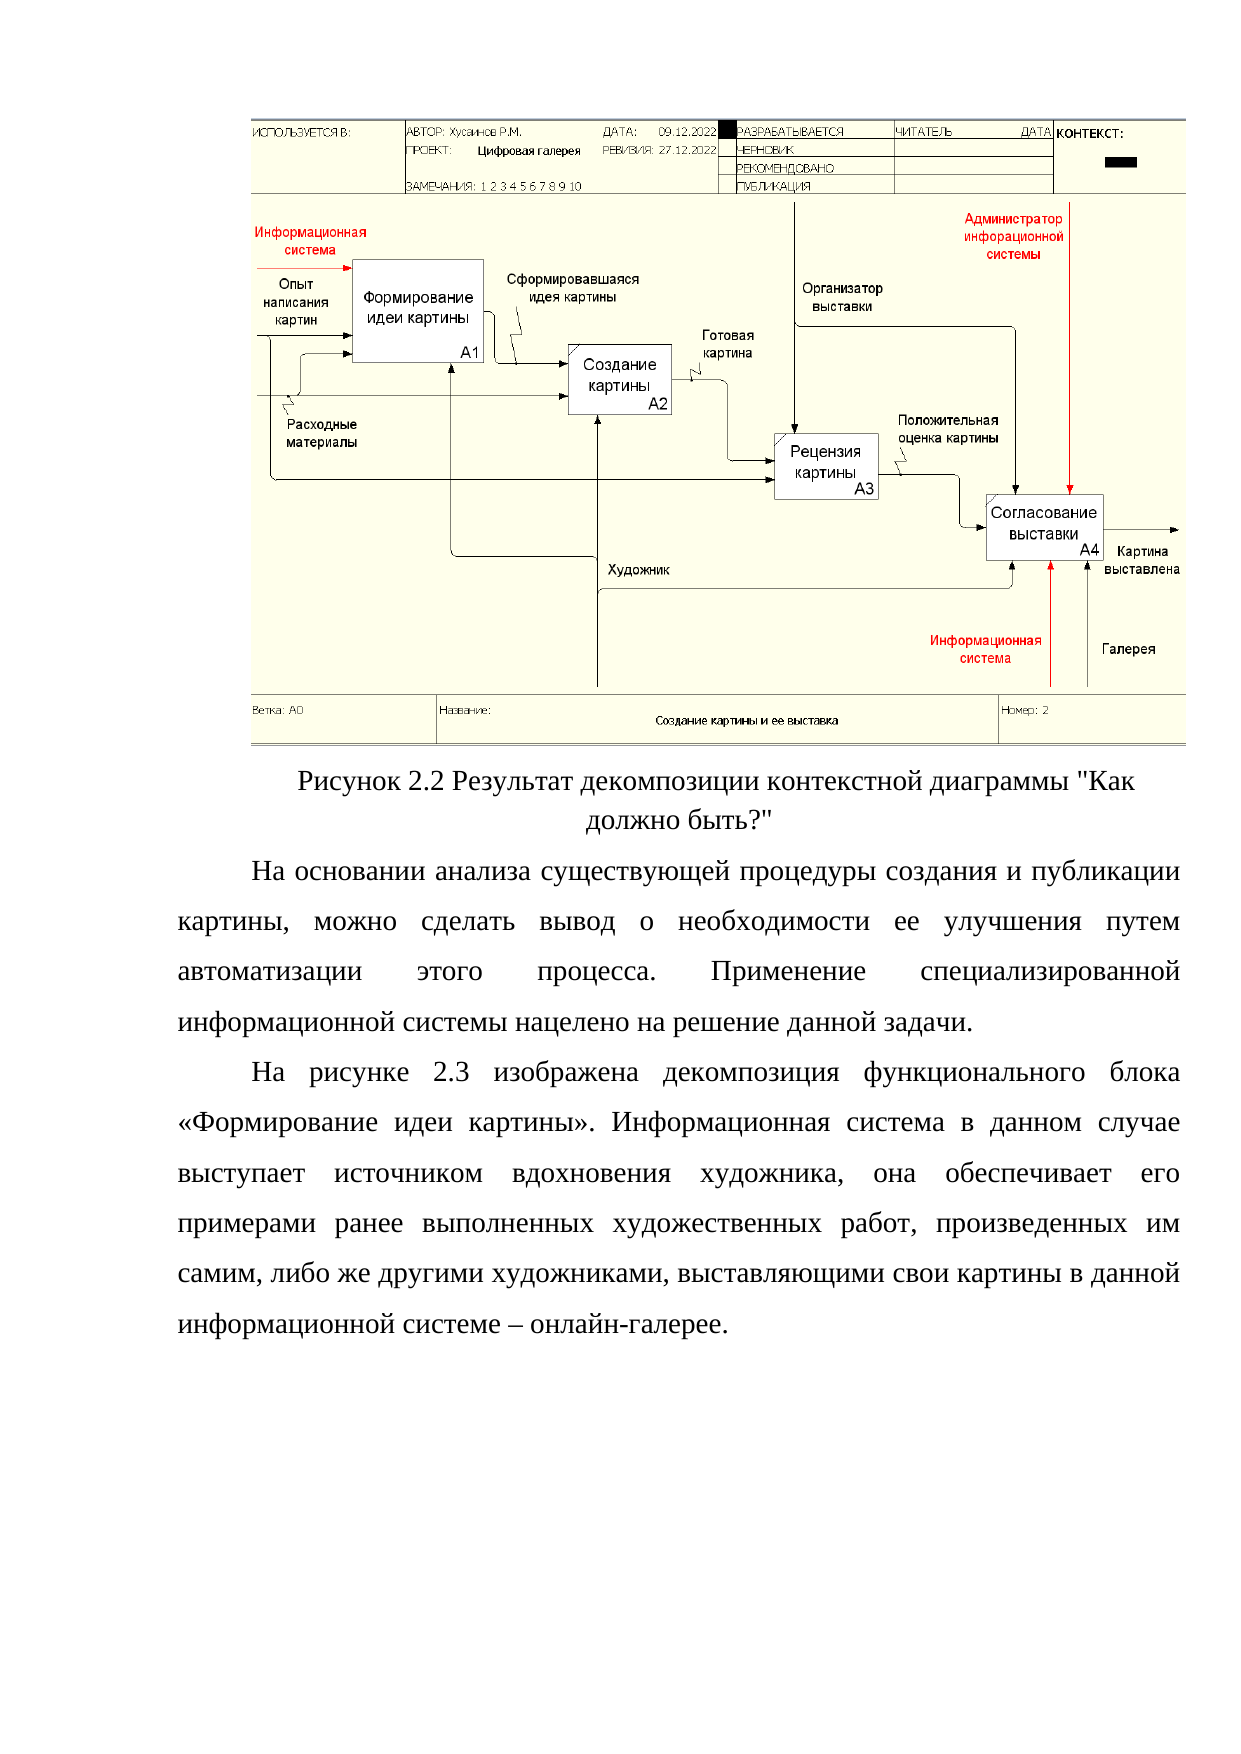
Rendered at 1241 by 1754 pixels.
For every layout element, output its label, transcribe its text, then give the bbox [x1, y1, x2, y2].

text Рисунок 2.2 Результат декомпозиции контекстной диаграммы "Как должно быть?" [177, 763, 1181, 835]
text На основании анализа существующей процедуры создания и публикации картины, можно сделать вывод о необходимости ее улучшения путем автоматизации этого процесса. Применение специализированной информационной системы нацелено на решение данной задачи. [177, 853, 1181, 1037]
text На рисунке 2.3 изображена декомпозиция функционального блока «Формирование идеи картины». Информационная система в данном случае выступает источником вдохновения художника, она обеспечивает его примерами ранее выполненных художественных работ, произведенных им самим, либо же другими художниками, выставляющими свои картины в данной информационной системе – онлайн-галерее. [177, 1054, 1181, 1339]
picture [251, 118, 1186, 746]
